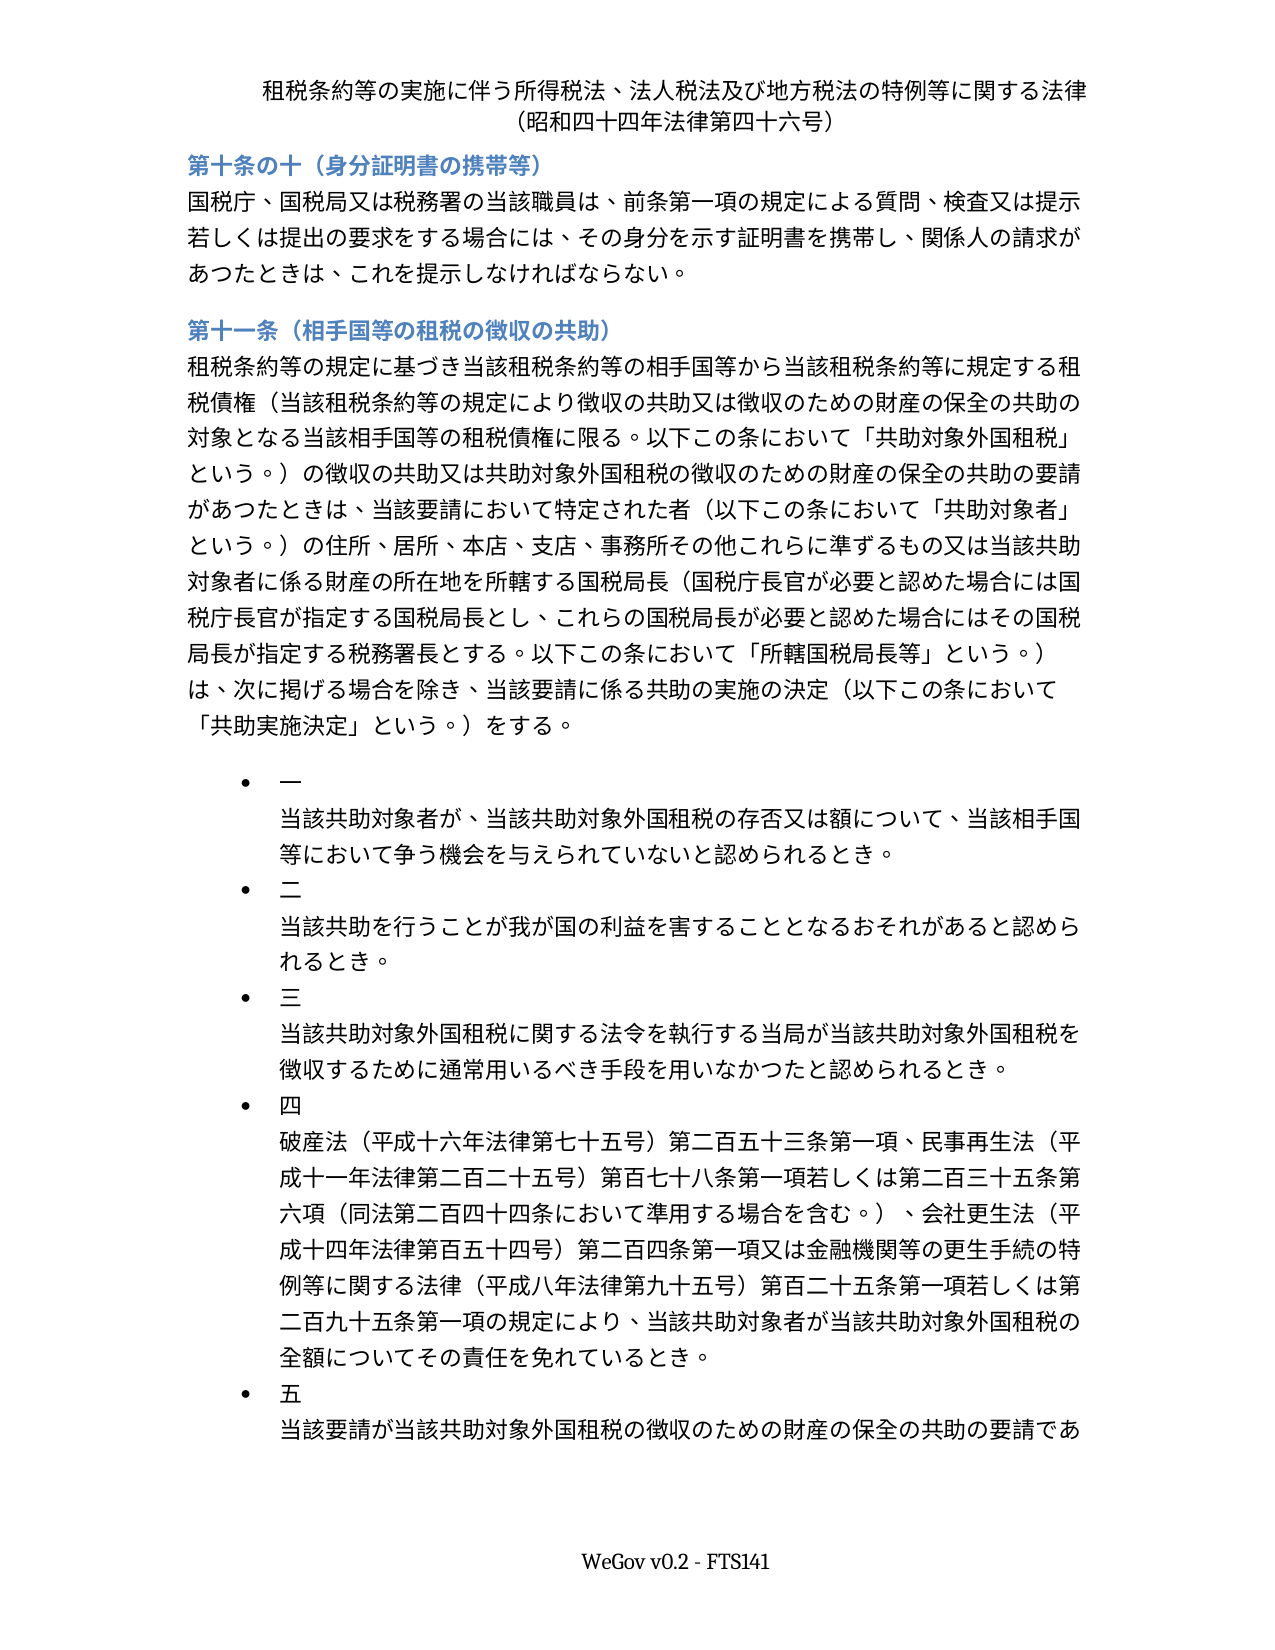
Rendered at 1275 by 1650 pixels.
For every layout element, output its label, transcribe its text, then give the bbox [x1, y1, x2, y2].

subtitle 第十一条（相手国等の租税の徴収の共助） [187, 314, 1087, 346]
subtitle 第十条の十（身分証明書の携帯等） [187, 150, 1087, 181]
list 三 当該共助対象外国租税に関する法令を執行する当局が当該共助対象外国租税を徴収するために通常用いるべき手段を用いなかつたと認められるとき。 [242, 982, 1087, 1085]
text 国税庁、国税局又は税務署の当該職員は、前条第一項の規定による質問、検査又は提示若しくは提出の要求をする場合には、その身分を示す証明書を携帯し、関係人の請求があつたときは、これを提示しなければならない。 [187, 186, 1087, 289]
text 租税条約等の規定に基づき当該租税条約等の相手国等から当該租税条約等に規定する租税債権（当該租税条約等の規定により徴収の共助又は徴収のための財産の保全の共助の対象となる当該相手国等の租税債権に限る。以下この条において「共助対象外国租税」という。）の徴収の共助又は共助対象外国租税の徴収のための財産の保全の共助の要請があつたときは、当該要請において特定された者（以下この条において「共助対象者」という。）の住所、居所、本店、支店、事務所その他これらに準ずるもの又は当該共助対象者に係る財産の所在地を所轄する国税局長（国税庁長官が必要と認めた場合には国税庁長官が指定する国税局長とし、これらの国税局長が必要と認めた場合にはその国税局長が指定する税務署長とする。以下この条において「所轄国税局長等」という。）は、次に掲げる場合を除き、当該要請に係る共助の実施の決定（以下この条において「共助実施決定」という。）をする。 [187, 351, 1087, 741]
list 二 当該共助を行うことが我が国の利益を害することとなるおそれがあると認められるとき。 [242, 874, 1087, 978]
list 一 当該共助対象者が、当該共助対象外国租税の存否又は額について、当該相手国等において争う機会を与えられていないと認められるとき。 [242, 767, 1087, 870]
list 五 当該要請が当該共助対象外国租税の徴収のための財産の保全の共助の要請である場合には、共助対象外国租税につき次に掲げる事由のいずれにも該当しないとき。 [242, 1378, 1087, 1445]
list 四 破産法（平成十六年法律第七十五号）第二百五十三条第一項、民事再生法（平成十一年法律第二百二十五号）第百七十八条第一項若しくは第二百三十五条第六項（同法第二百四十四条において準用する場合を含む。）、会社更生法（平成十四年法律第百五十四号）第二百四条第一項又は金融機関等の更生手続の特例等に関する法律（平成八年法律第九十五号）第百二十五条第一項若しくは第二百九十五条第一項の規定により、当該共助対象者が当該共助対象外国租税の全額についてその責任を免れているとき。 [242, 1090, 1087, 1373]
